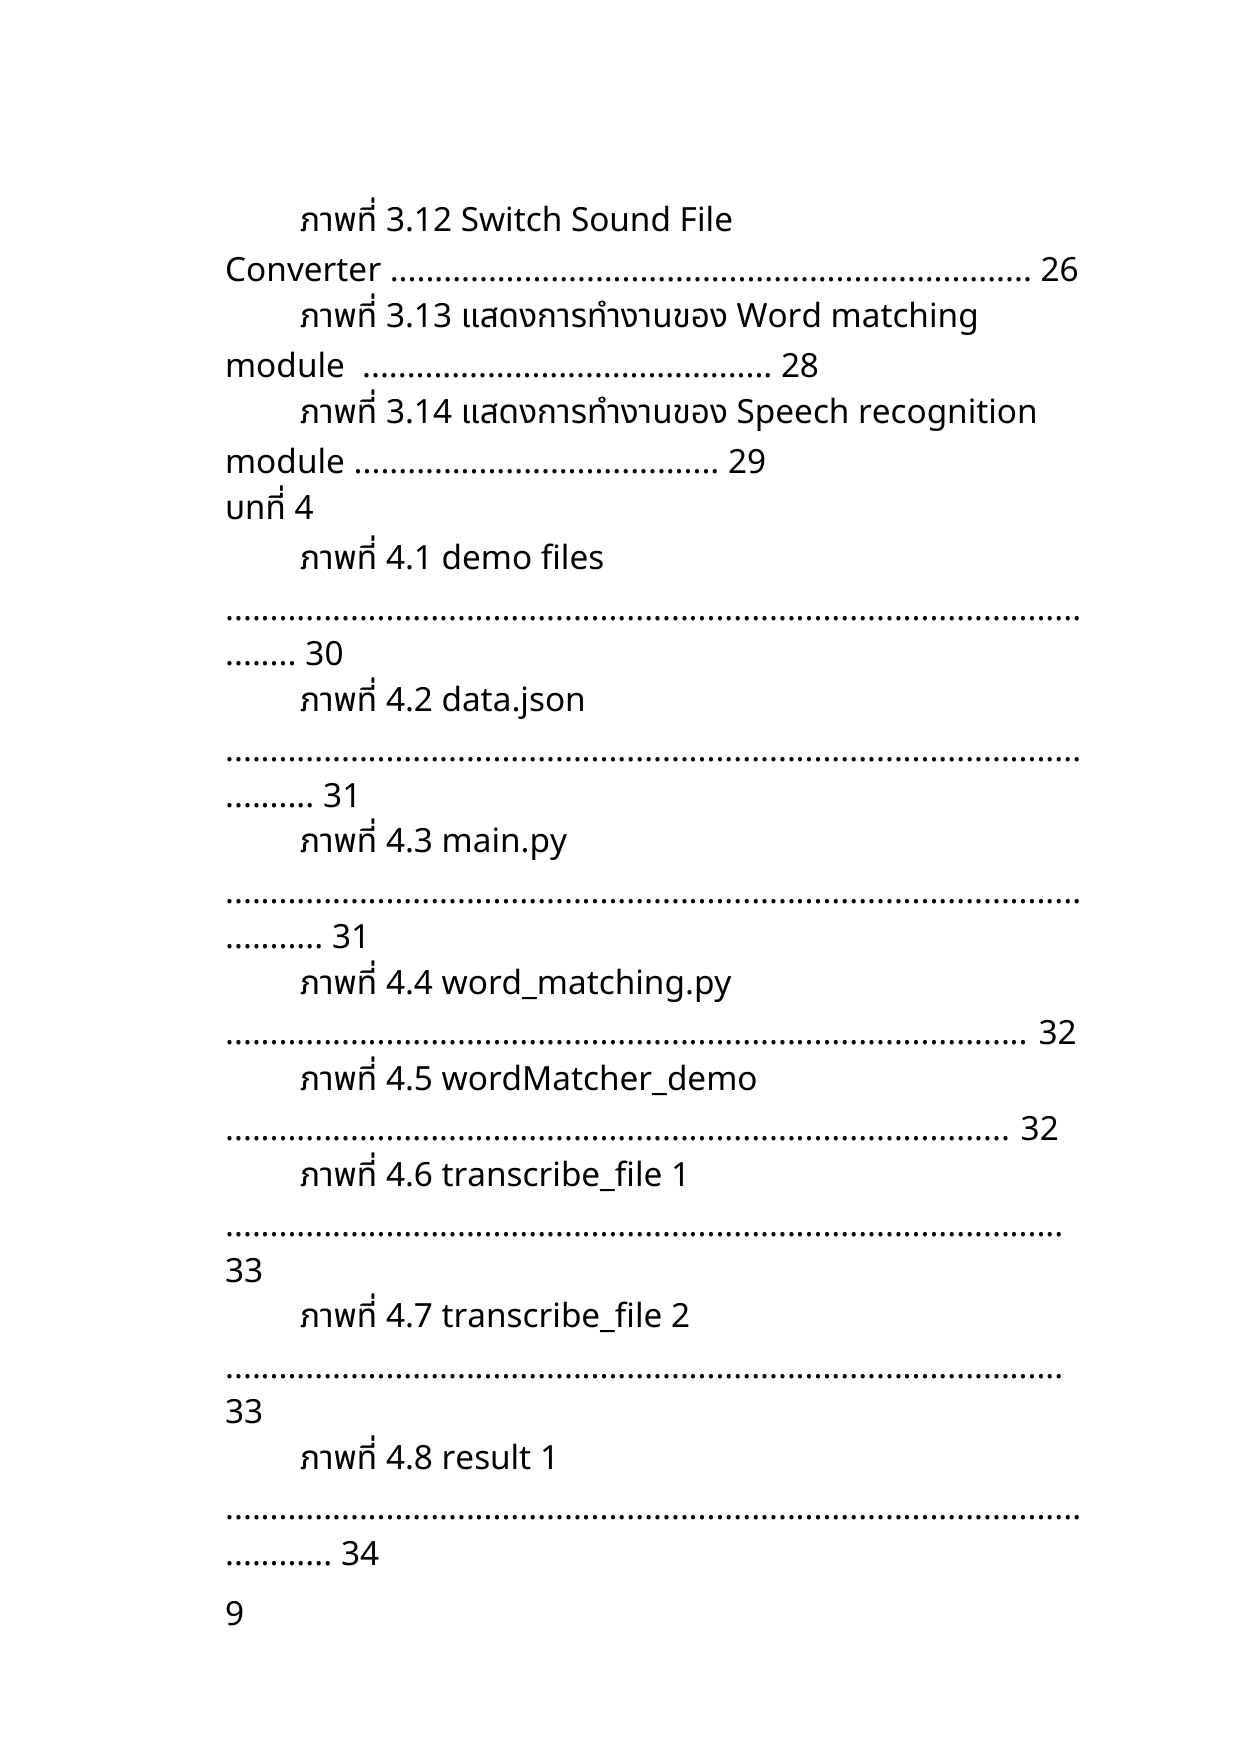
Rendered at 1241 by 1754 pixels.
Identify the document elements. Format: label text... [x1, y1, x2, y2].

text ภาพที่ 3.12 Switch Sound File Converter ........................................................................ 26 [225, 195, 1090, 291]
text ภาพที่ 3.14 แสดงการทำงานของ Speech recognition module ......................................... 29 [225, 387, 1090, 483]
text ภาพที่ 4.1 demo files ........................................................................................................ 30 [225, 534, 1090, 676]
text ภาพที่ 4.4 word_matching.py .......................................................................................... 32 [225, 958, 1090, 1054]
text ภาพที่ 4.3 main.py ........................................................................................................... 31 [225, 817, 1090, 958]
text ภาพที่ 3.13 แสดงการทำงานของ Word matching module .............................................. 28 [225, 291, 1090, 387]
text ภาพที่ 4.2 data.json .......................................................................................................... 31 [225, 676, 1090, 817]
text ภาพที่ 4.7 transcribe_file 2 .............................................................................................. 33 [225, 1292, 1090, 1433]
text ภาพที่ 4.5 wordMatcher_demo ........................................................................................ 32 [225, 1054, 1090, 1151]
text บทที่ 4 [225, 483, 1090, 534]
text ภาพที่ 4.8 result 1 ............................................................................................................ 34 [225, 1433, 1090, 1575]
text ภาพที่ 4.6 transcribe_file 1 .............................................................................................. 33 [225, 1151, 1090, 1292]
